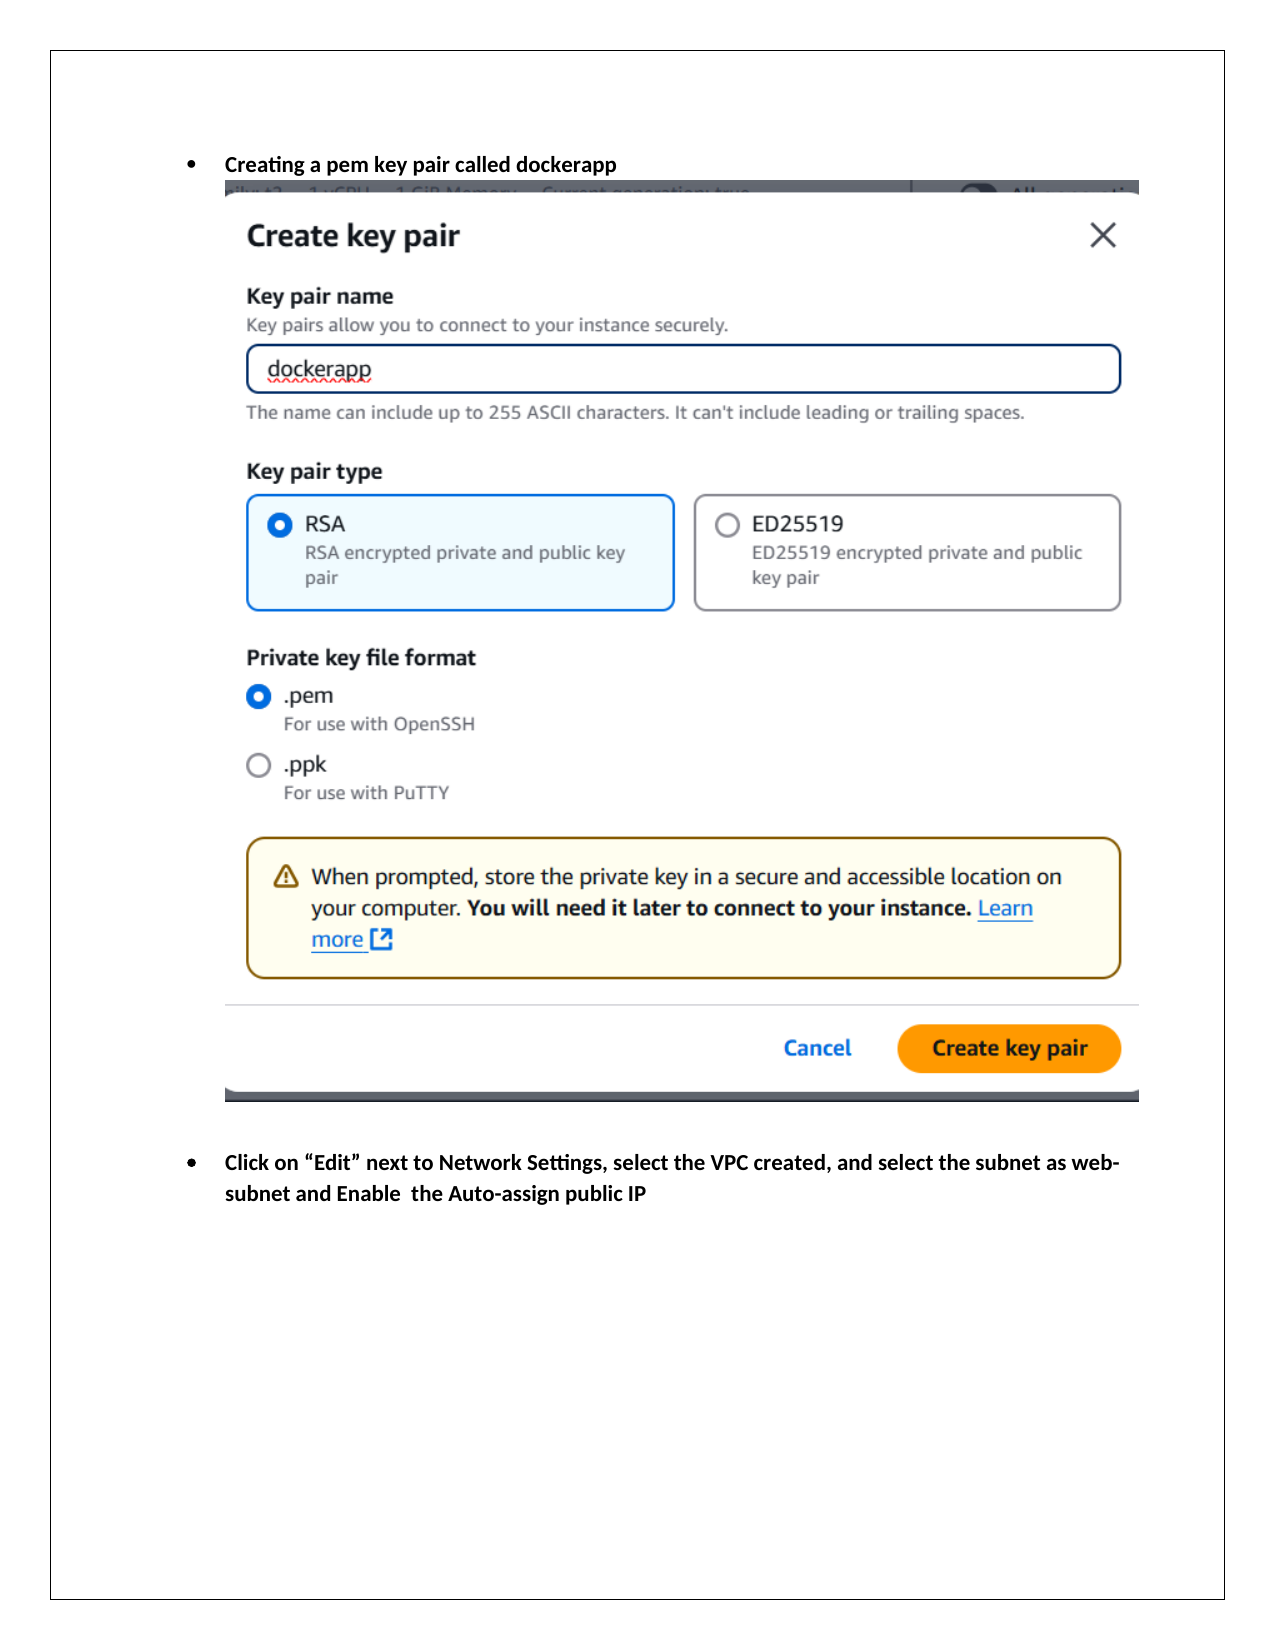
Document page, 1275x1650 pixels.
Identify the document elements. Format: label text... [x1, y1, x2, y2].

list Click on “Edit” next to Network Settings, select the VPC created, and select the subnet as web-subnet and Enable the Auto-assign public IP [187, 1148, 1125, 1207]
picture [225, 180, 1139, 1102]
